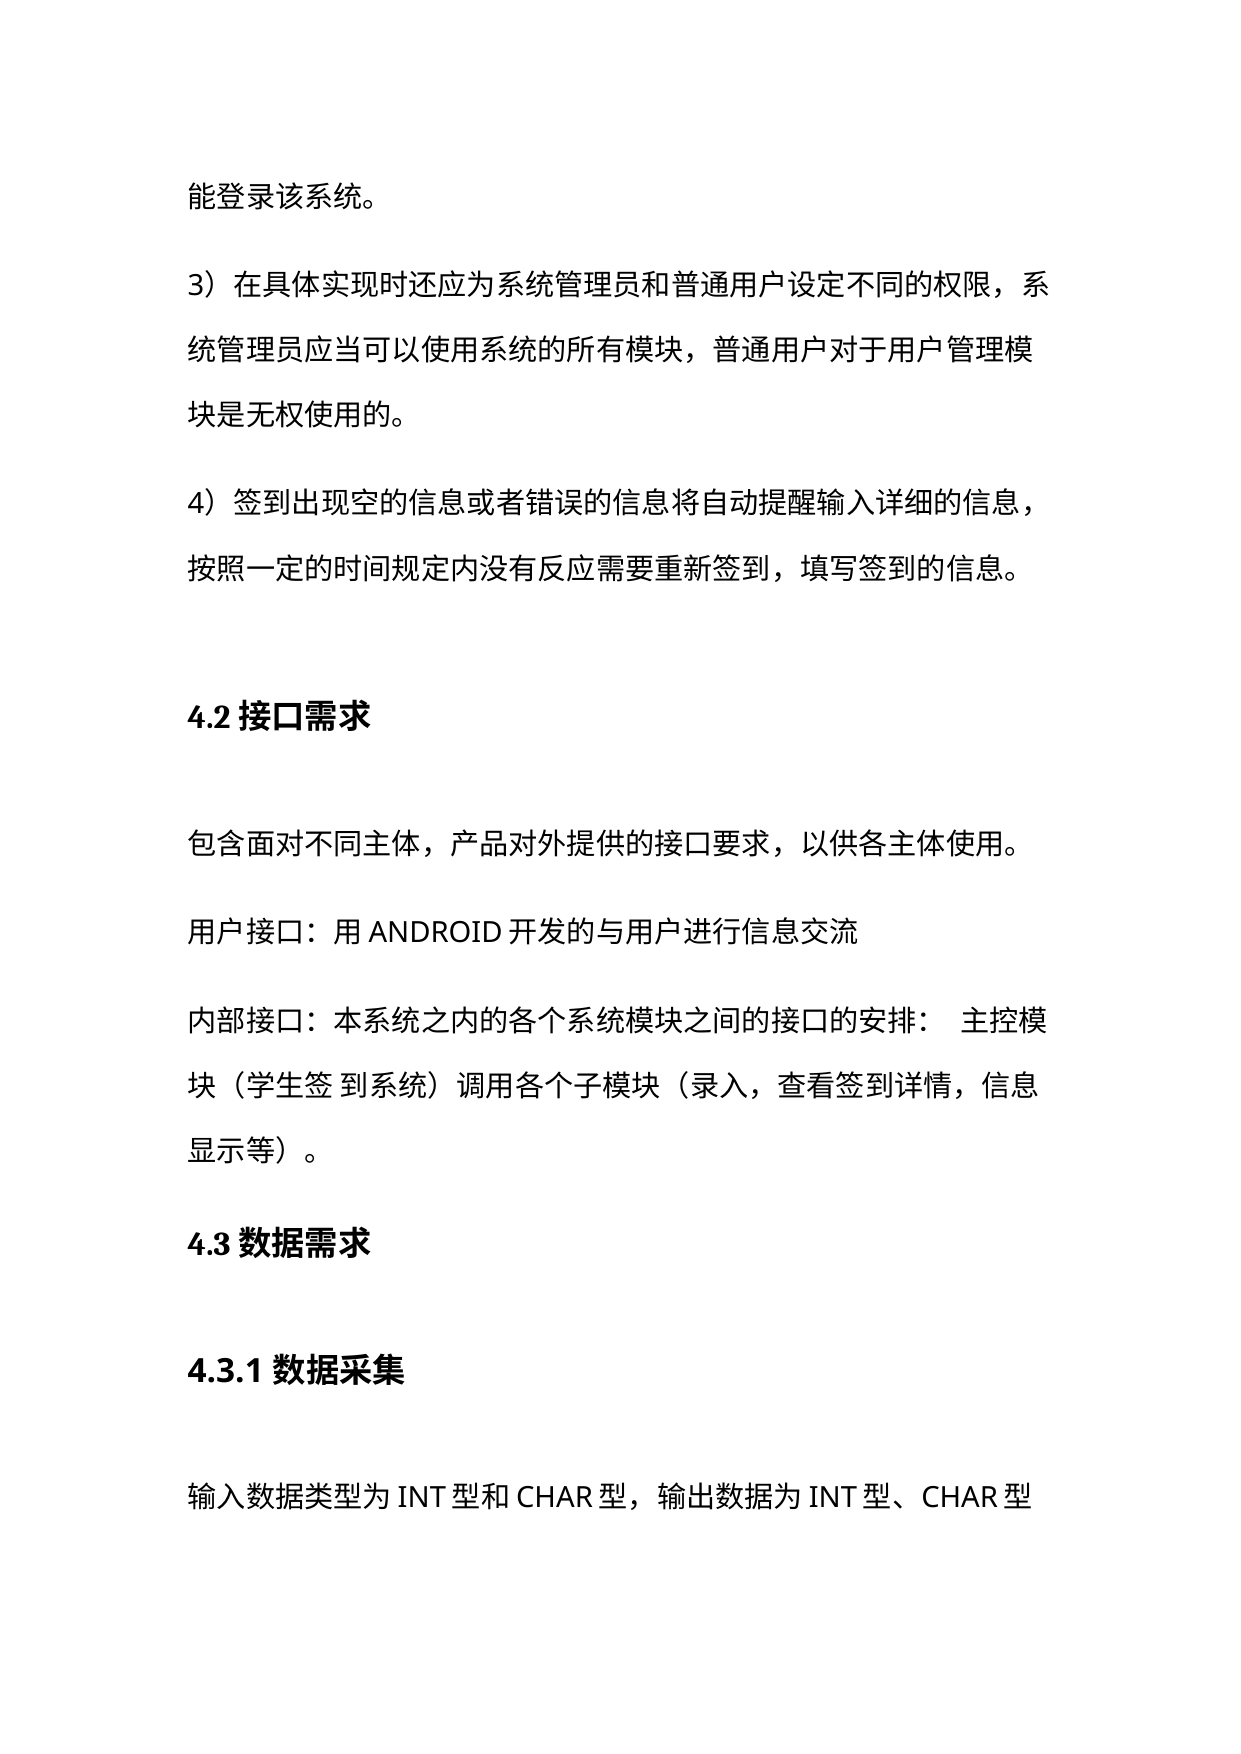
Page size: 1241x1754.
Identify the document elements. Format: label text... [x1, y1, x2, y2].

subtitle 4.2 接口需求 [187, 682, 1053, 747]
subtitle 4.3.1 数据采集 [187, 1335, 1053, 1400]
text 包含面对不同主体，产品对外提供的接口要求，以供各主体使用。 [187, 809, 1053, 874]
text 4）签到出现空的信息或者错误的信息将自动提醒输入详细的信息，按照一定的时间规定内没有反应需要重新签到，填写签到的信息。 [187, 469, 1053, 599]
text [187, 1463, 1053, 1528]
text 3）在具体实现时还应为系统管理员和普通用户设定不同的权限，系统管理员应当可以使用系统的所有模块，普通用户对于用户管理模块是无权使用的。 [187, 250, 1053, 445]
subtitle 4.3 数据需求 [187, 1208, 1053, 1273]
text 内部接口：本系统之内的各个系统模块之间的接口的安排： 主控模块（学生签 到系统）调用各个子模块（录入，查看签到详情，信息显示等）。 [187, 986, 1053, 1181]
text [187, 162, 1053, 227]
text 用户接口：用ANDROID开发的与用户进行信息交流 [187, 897, 1053, 962]
